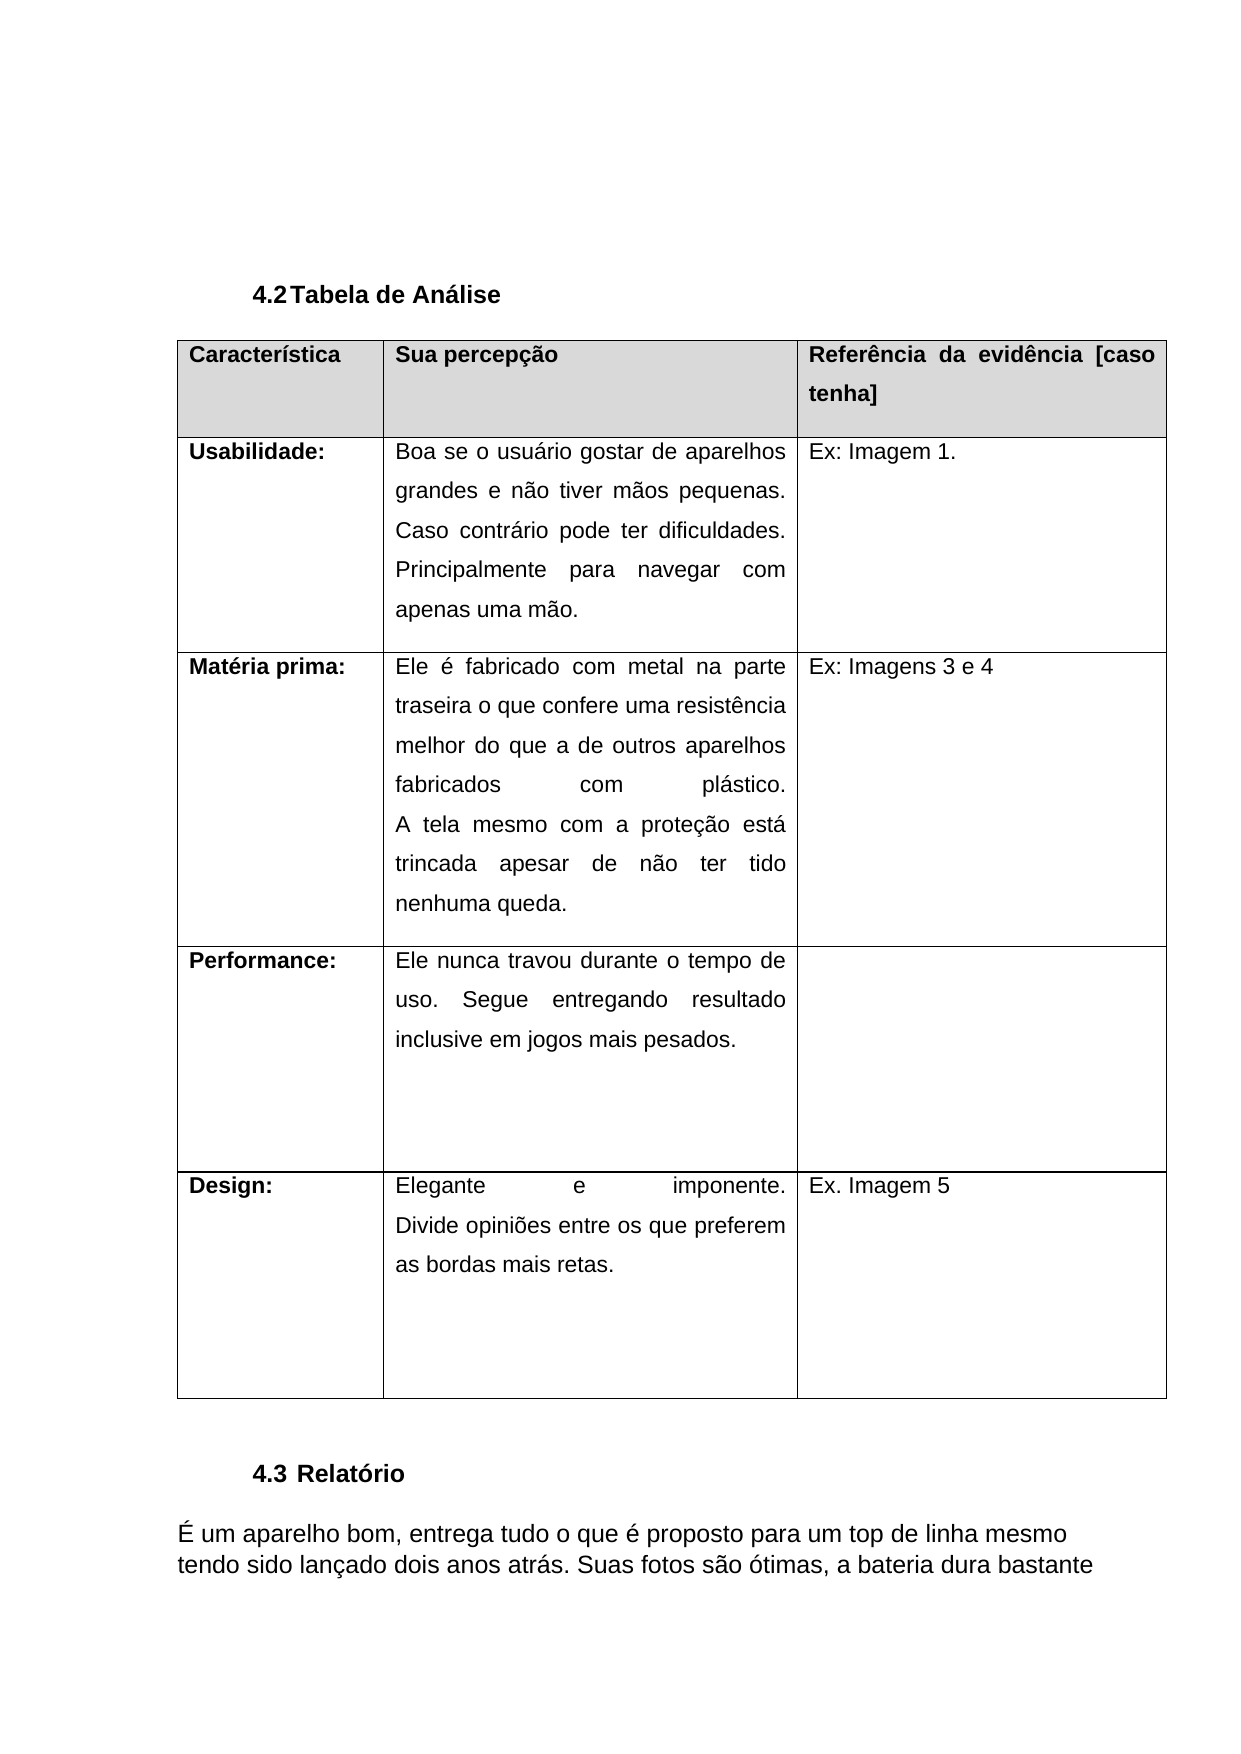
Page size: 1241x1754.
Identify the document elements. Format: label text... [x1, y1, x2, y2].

table_cell Usabilidade: [178, 438, 383, 652]
table_cell Ele é fabricado com metal na parte traseira o que confere uma resistência melhor do que a de outros aparelhos fabricados com plástico. A tela mesmo com a proteção está trincada apesar de não ter tido nenhuma queda. [384, 653, 797, 946]
table_cell Ele nunca travou durante o tempo de uso. Segue entregando resultado inclusive em jogos mais pesados. [384, 947, 797, 1171]
table_cell Performance: [178, 947, 383, 1171]
table_cell Matéria prima: [178, 653, 383, 946]
table_cell Boa se o usuário gostar de aparelhos grandes e não tiver mãos pequenas. Caso contrário pode ter dificuldades. Principalmente para navegar com apenas uma mão. [384, 438, 797, 652]
table_cell [798, 947, 1166, 1171]
table_cell Ex. Imagem 5 [798, 1173, 1166, 1398]
table_cell Ex: Imagens 3 e 4 [798, 653, 1166, 946]
table_cell Ex: Imagem 1. [798, 438, 1166, 652]
subtitle Tabela de Análise [252, 280, 1122, 309]
table_header Referência da evidência [caso tenha] [798, 341, 1166, 437]
subtitle Relatório [252, 1459, 1122, 1488]
table_header Característica [178, 341, 383, 437]
table_header Sua percepção [384, 341, 797, 437]
table_cell Elegante e imponente. Divide opiniões entre os que preferem as bordas mais retas. [384, 1173, 797, 1398]
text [177, 1519, 1122, 1579]
table_cell Design: [178, 1173, 383, 1398]
